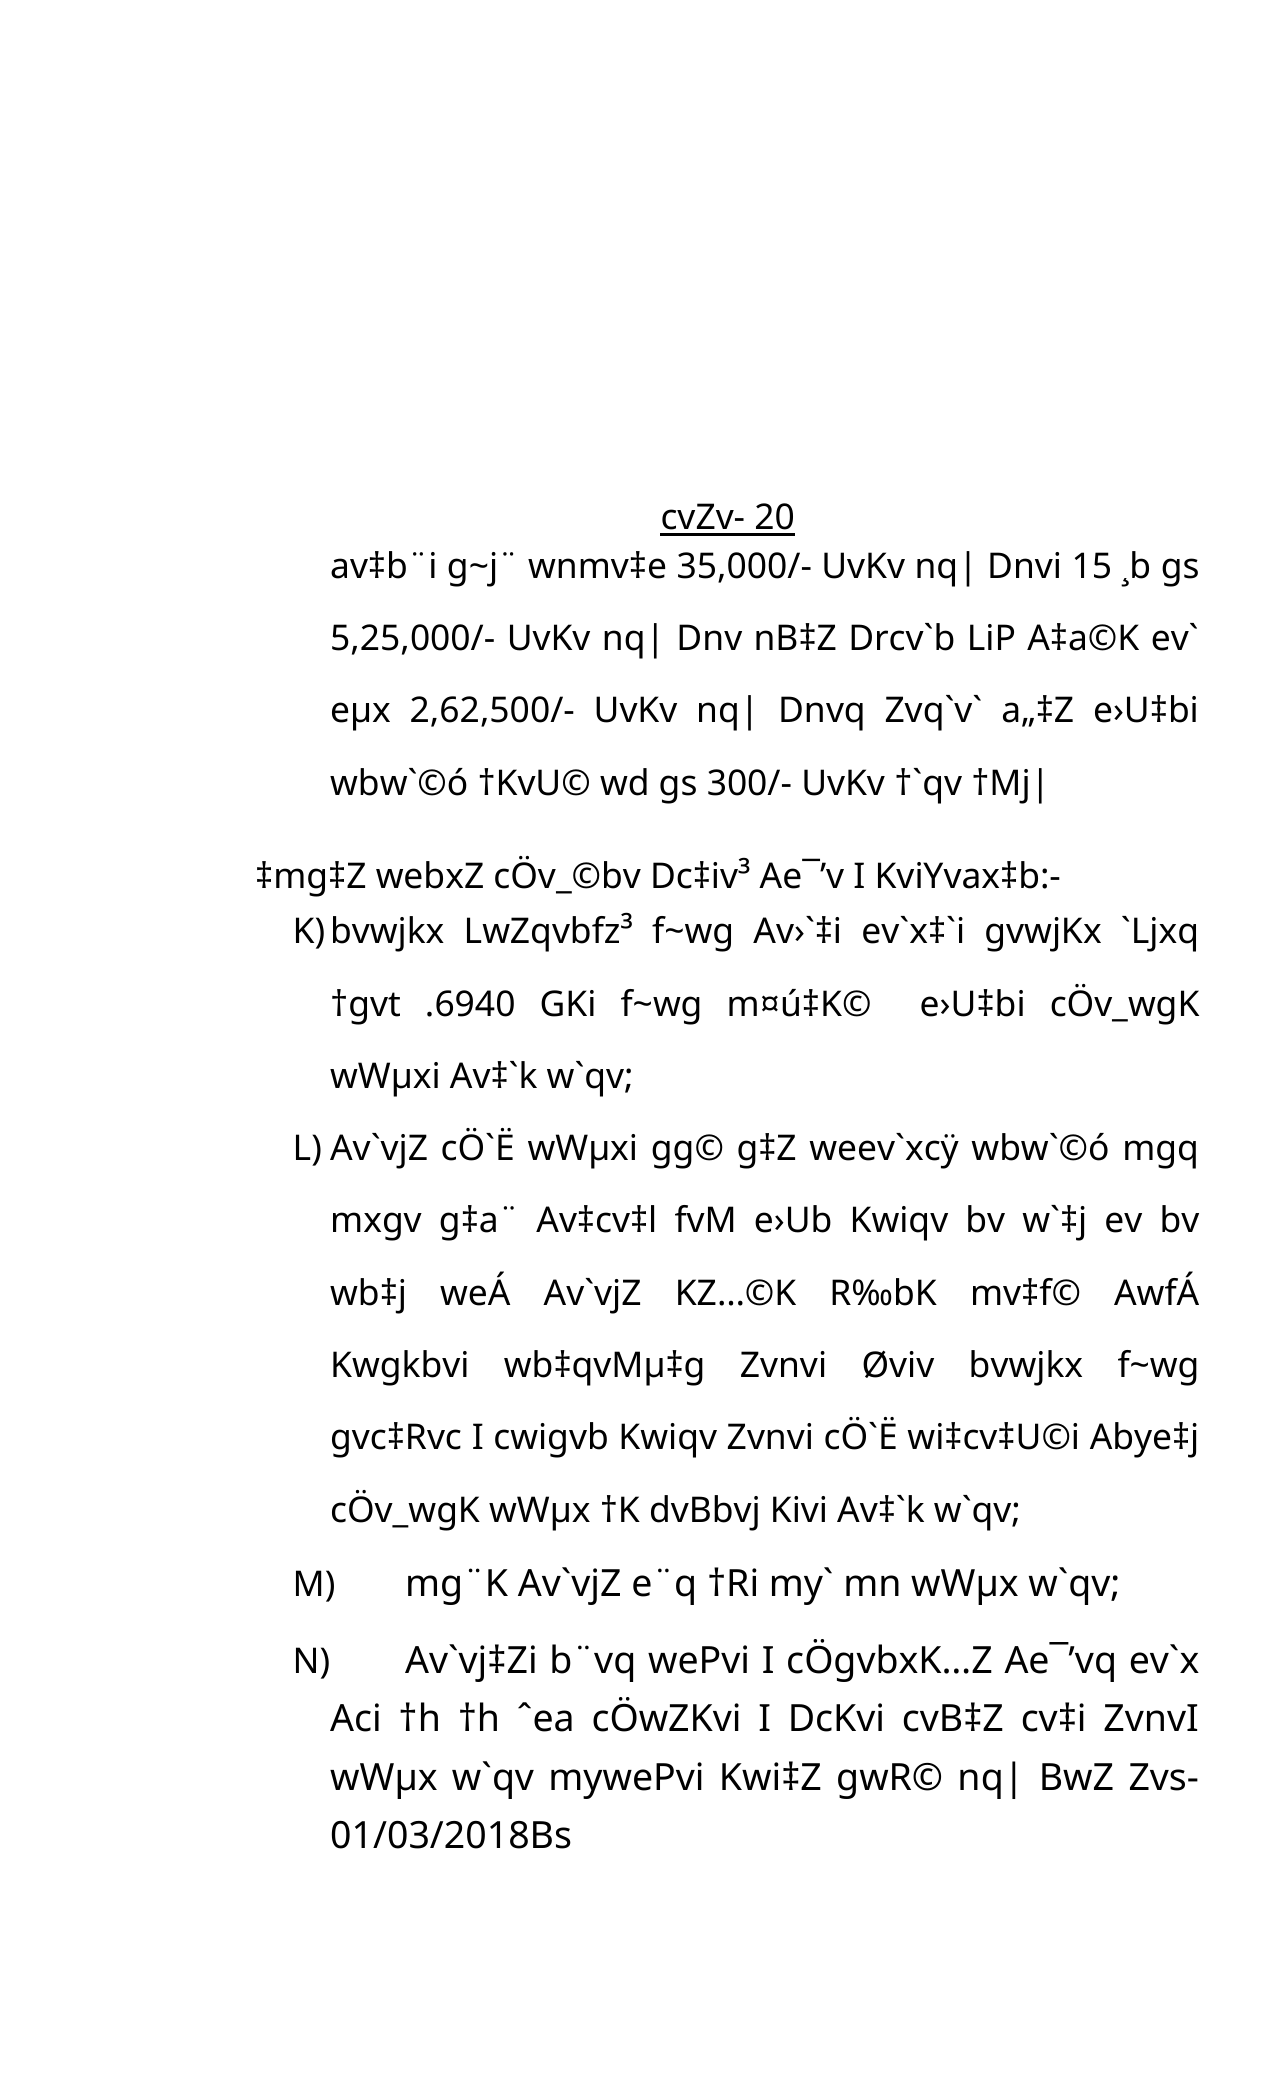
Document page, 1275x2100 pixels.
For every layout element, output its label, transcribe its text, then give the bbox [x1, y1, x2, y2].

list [292, 540, 1200, 805]
list Av`vj‡Zi b¨vq wePvi I cÖgvbxK…Z Ae¯’vq ev`x Aci †h †h ˆea cÖwZKvi I DcKvi cvB‡Z cv‡i ZvnvI wWµx w`qv mywePvi Kwi‡Z gwR© nq| BwZ Zvs- 01/03/2018Bs [292, 1633, 1200, 1860]
list bvwjkx LwZqvbfz³ f~wg Av›`‡i ev`x‡`i gvwjKx `Ljxq †gvt .6940 GKi f~wg m¤ú‡K© e›U‡bi cÖv_wgK wWµxi Av‡`k w`qv; [292, 906, 1200, 1098]
list mg¨K Av`vjZ e¨q †Ri my` mn wWµx w`qv; [292, 1556, 1200, 1607]
text ‡mg‡Z webxZ cÖv_©bv Dc‡iv³ Ae¯’v I KviYvax‡b:- [255, 850, 1200, 898]
list Av`vjZ cÖ`Ë wWµxi gg© g‡Z weev`xcÿ wbw`©ó mgq mxgv g‡a¨ Av‡cv‡l fvM e›Ub Kwiqv bv w`‡j ev bv wb‡j weÁ Av`vjZ KZ…©K R‰bK mv‡f© AwfÁ Kwgkbvi wb‡qvMµ‡g Zvnvi Øviv bvwjkx f~wg gvc‡Rvc I cwigvb Kwiqv Zvnvi cÖ`Ë wi‡cv‡U©i Abye‡j cÖv_wgK wWµx †K dvBbvj Kivi Av‡`k w`qv; [292, 1123, 1200, 1532]
